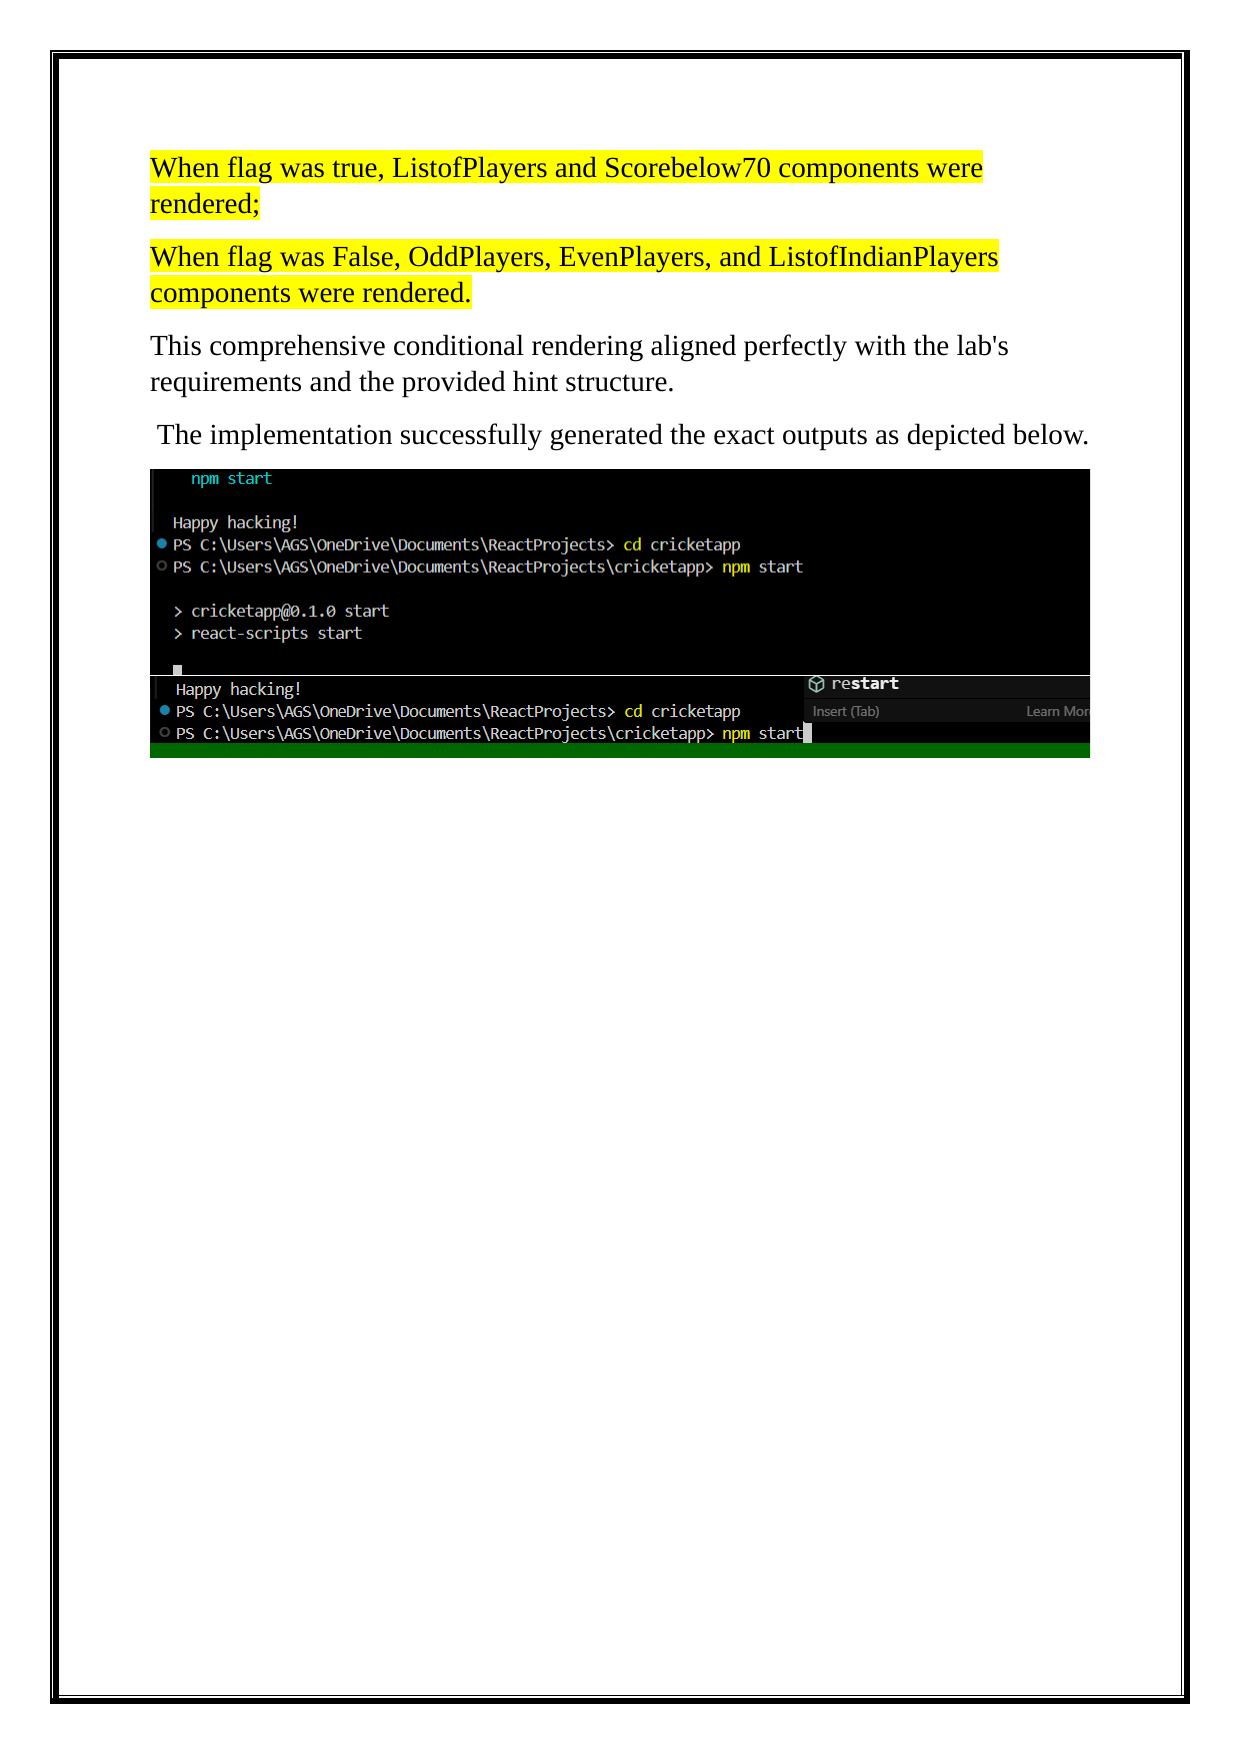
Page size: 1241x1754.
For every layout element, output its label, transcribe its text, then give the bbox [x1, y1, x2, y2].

picture [150, 469, 1091, 675]
text When flag was False, OddPlayers, EvenPlayers, and ListofIndianPlayers components were rendered. [150, 239, 1090, 309]
text This comprehensive conditional rendering aligned perfectly with the lab's requirements and the provided hint structure. [150, 328, 1090, 398]
text The implementation successfully generated the exact outputs as depicted below. [150, 417, 1090, 450]
picture [150, 676, 1091, 758]
text When flag was true, ListofPlayers and Scorebelow70 components were rendered; [150, 150, 1090, 220]
